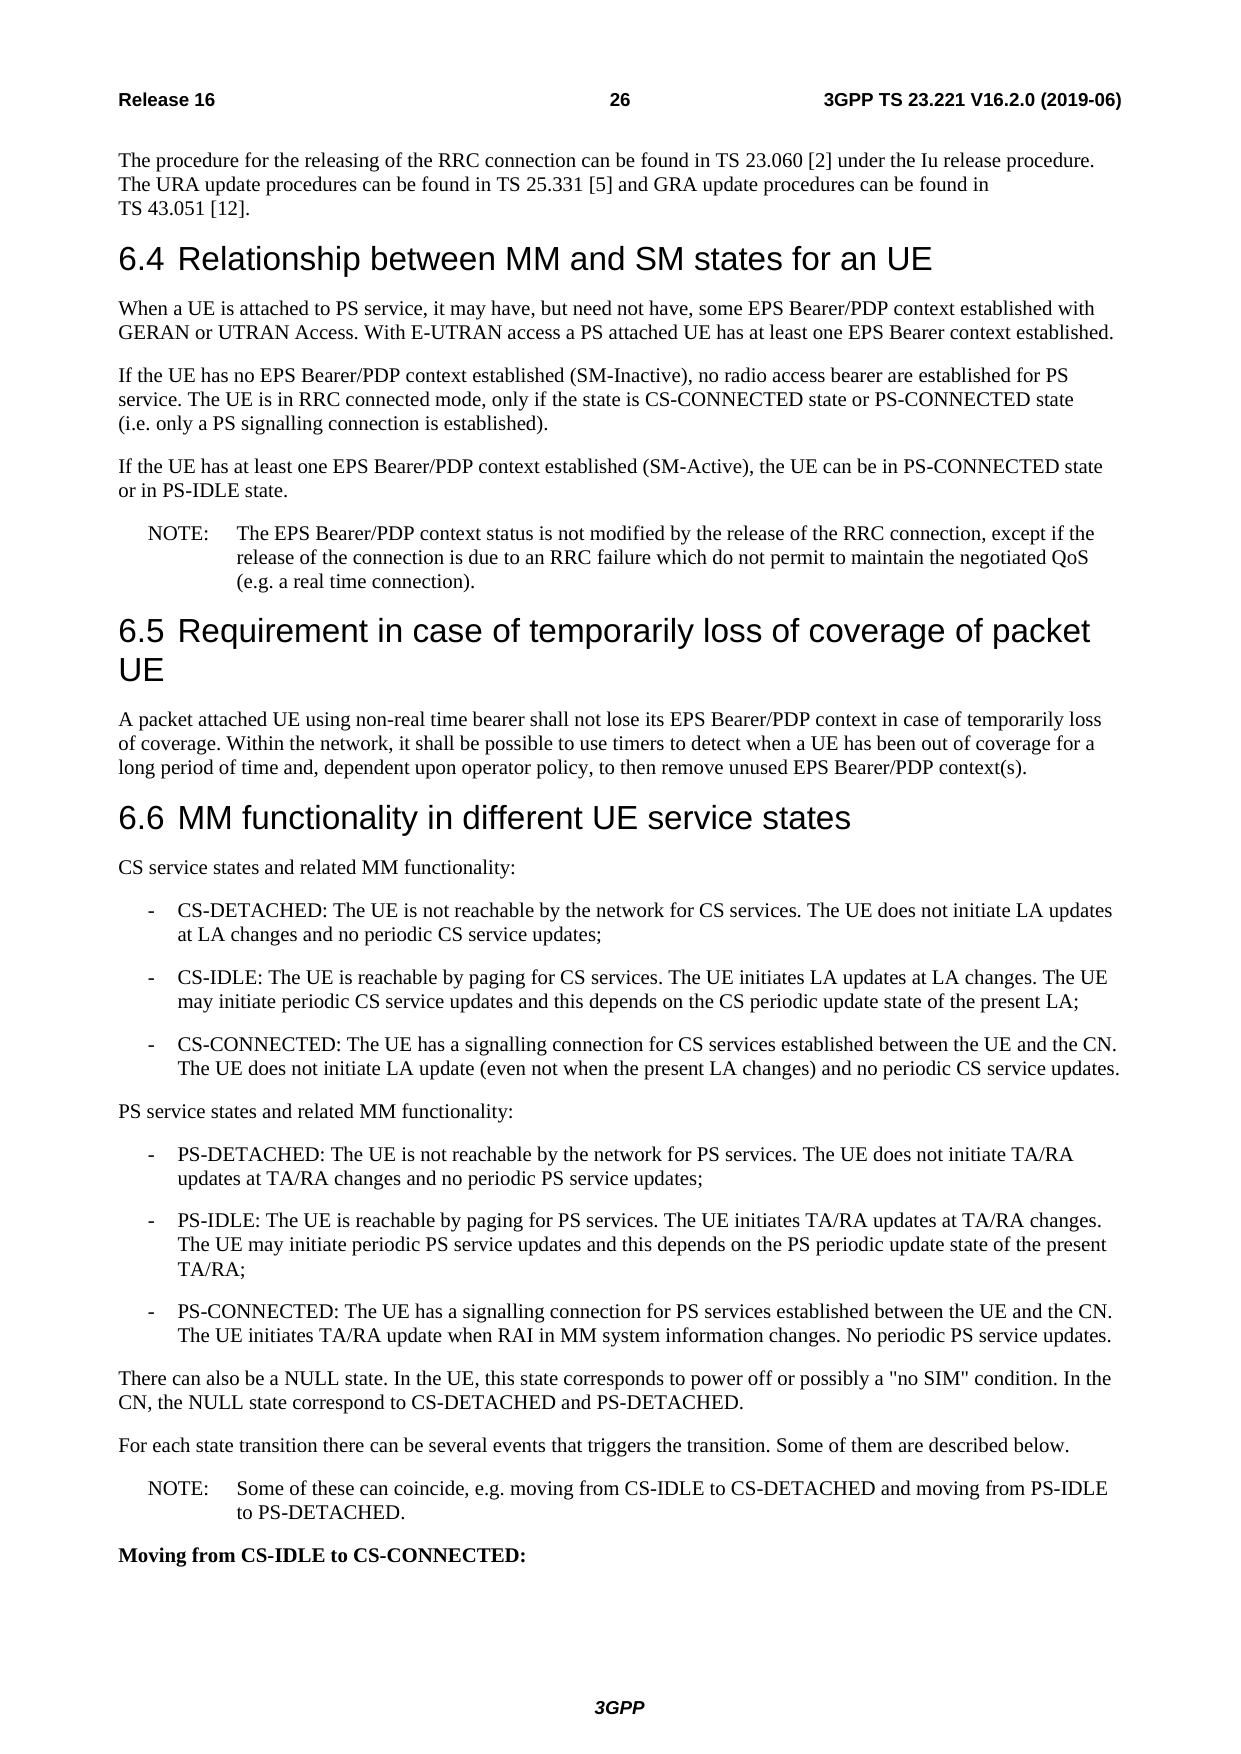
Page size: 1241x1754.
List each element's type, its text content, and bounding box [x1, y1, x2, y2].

list Moving from CS-IDLE to CS-CONNECTED: [118, 1543, 1122, 1567]
text - CS-CONNECTED: The UE has a signalling connection for CS services established between the UE and the CN. The UE does not initiate LA update (even not when the present LA changes) and no periodic CS service updates. [148, 1032, 1122, 1080]
text There can also be a NULL state. In the UE, this state corresponds to power off or possibly a "no SIM" condition. In the CN, the NULL state correspond to CS-DETACHED and PS-DETACHED. [118, 1366, 1122, 1414]
text - PS-IDLE: The UE is reachable by paging for PS services. The UE initiates TA/RA updates at TA/RA changes. The UE may initiate periodic PS service updates and this depends on the PS periodic update state of the present TA/RA; [148, 1208, 1122, 1281]
text PS service states and related MM functionality: [118, 1099, 1122, 1123]
text A packet attached UE using non-real time bearer shall not lose its EPS Bearer/PDP context in case of temporarily loss of coverage. Within the network, it shall be possible to use timers to detect when a UE has been out of coverage for a long period of time and, dependent upon operator policy, to then remove unused EPS Bearer/PDP context(s). [118, 707, 1122, 779]
text If the UE has at least one EPS Bearer/PDP context established (SM-Active), the UE can be in PS-CONNECTED state or in PS-IDLE state. [118, 454, 1122, 502]
subtitle 6.4 Relationship between MM and SM states for an UE [118, 239, 1122, 277]
text The procedure for the releasing of the RRC connection can be found in TS 23.060 [2] under the Iu release procedure. The URA update procedures can be found in TS 25.331 [5] and GRA update procedures can be found in TS 43.051 [12]. [118, 148, 1122, 220]
text CS service states and related MM functionality: [118, 855, 1122, 879]
text - PS-DETACHED: The UE is not reachable by the network for PS services. The UE does not initiate TA/RA updates at TA/RA changes and no periodic PS service updates; [148, 1141, 1122, 1189]
text NOTE: Some of these can coincide, e.g. moving from CS-IDLE to CS-DETACHED and moving from PS-IDLE to PS-DETACHED. [148, 1476, 1122, 1524]
text If the UE has no EPS Bearer/PDP context established (SM-Inactive), no radio access bearer are established for PS service. The UE is in RRC connected mode, only if the state is CS-CONNECTED state or PS-CONNECTED state (i.e. only a PS signalling connection is established). [118, 363, 1122, 435]
subtitle 6.6 MM functionality in different UE service states [118, 798, 1122, 836]
text For each state transition there can be several events that triggers the transition. Some of them are described below. [118, 1433, 1122, 1457]
subtitle 6.5 Requirement in case of temporarily loss of coverage of packet UE [118, 611, 1122, 688]
list When a UE is attached to PS service, it may have, but need not have, some EPS Bearer/PDP context established with GERAN or UTRAN Access. With E-UTRAN access a PS attached UE has at least one EPS Bearer context established. [118, 296, 1122, 344]
text - CS-DETACHED: The UE is not reachable by the network for CS services. The UE does not initiate LA updates at LA changes and no periodic CS service updates; [148, 898, 1122, 946]
text - PS-CONNECTED: The UE has a signalling connection for PS services established between the UE and the CN. The UE initiates TA/RA update when RAI in MM system information changes. No periodic PS service updates. [148, 1299, 1122, 1347]
text NOTE: The EPS Bearer/PDP context status is not modified by the release of the RRC connection, except if the release of the connection is due to an RRC failure which do not permit to maintain the negotiated QoS (e.g. a real time connection). [148, 521, 1122, 593]
text - CS-IDLE: The UE is reachable by paging for CS services. The UE initiates LA updates at LA changes. The UE may initiate periodic CS service updates and this depends on the CS periodic update state of the present LA; [148, 965, 1122, 1013]
